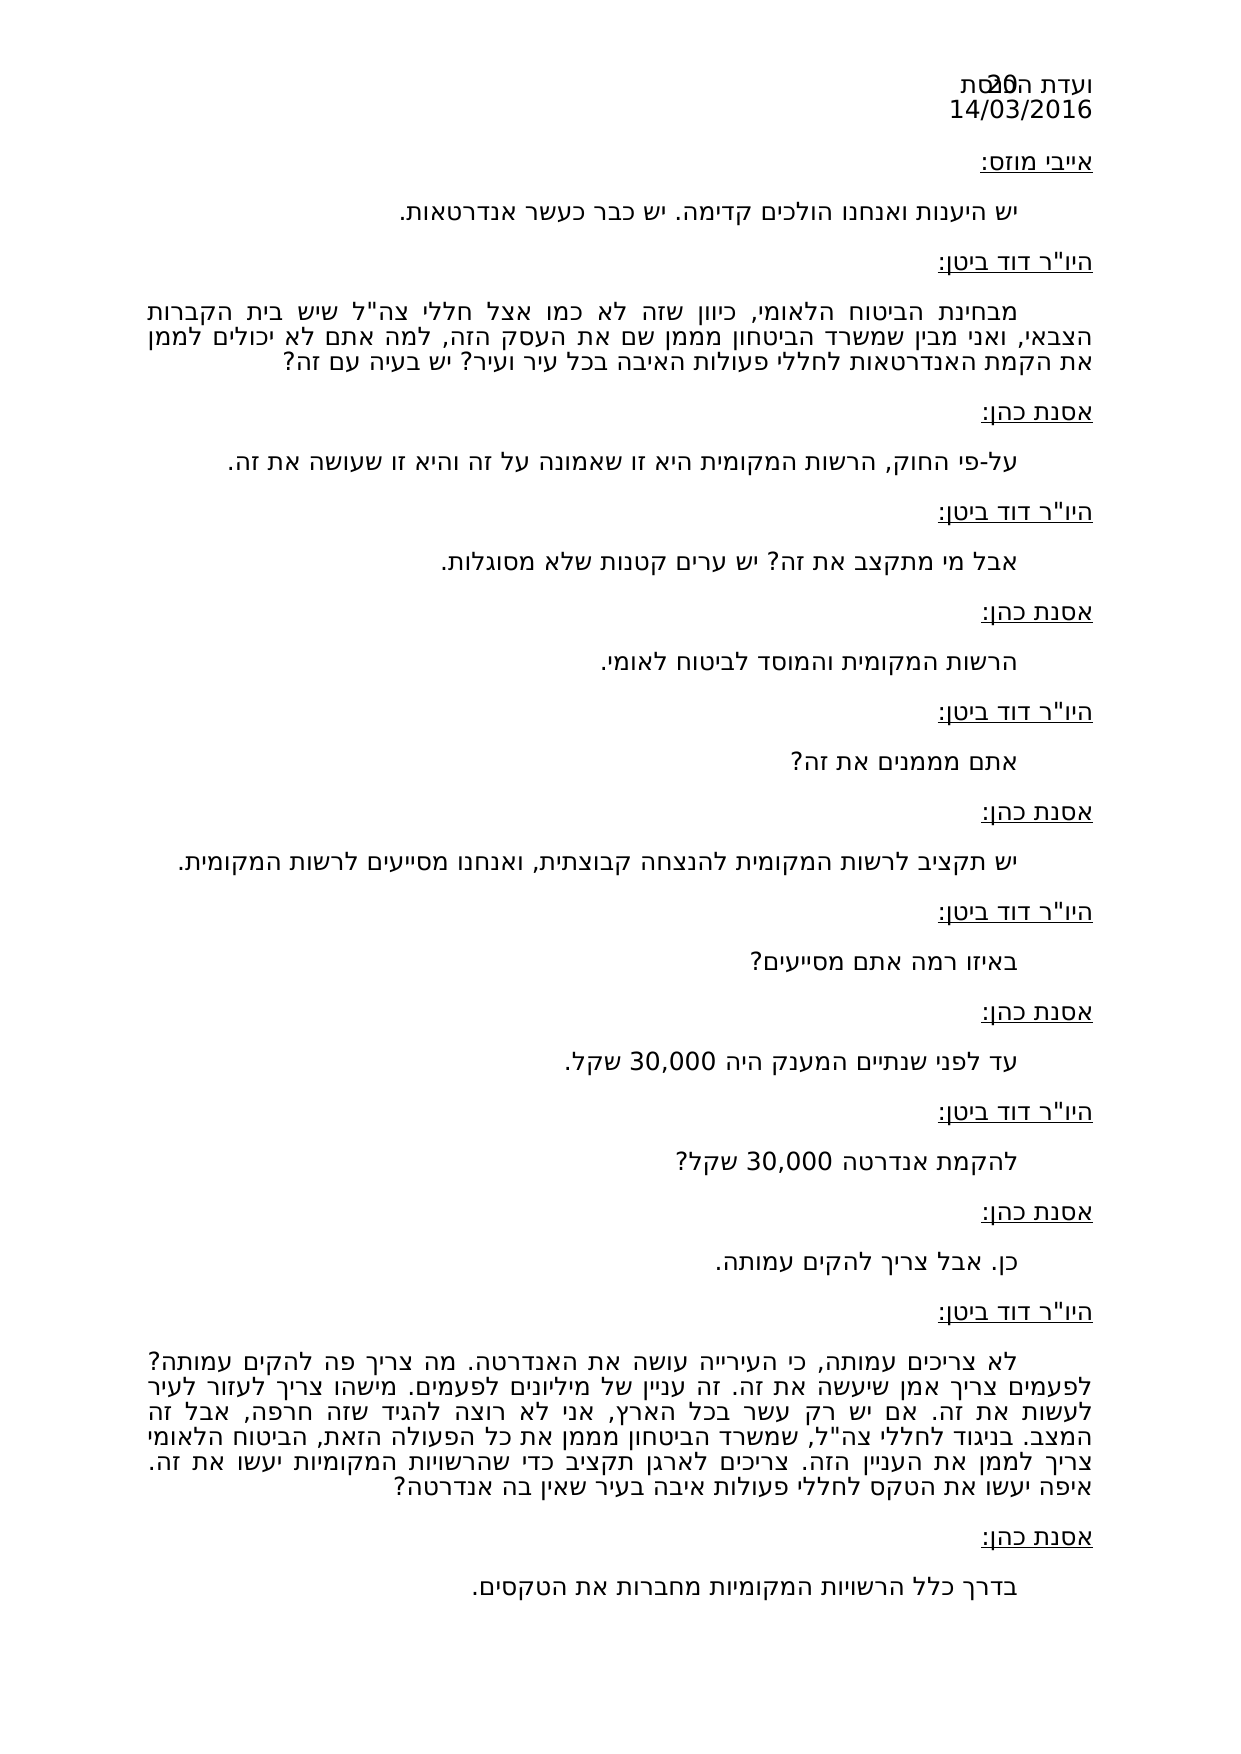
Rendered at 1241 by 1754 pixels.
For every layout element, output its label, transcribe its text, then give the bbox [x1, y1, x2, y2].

text כן. אבל צריך להקים עמותה. [147, 1250, 1093, 1275]
text אסנת כהן: [147, 1525, 1093, 1550]
text אסנת כהן: [147, 400, 1093, 425]
text היו"ר דוד ביטן: [147, 1300, 1093, 1325]
text אסנת כהן: [147, 600, 1093, 625]
text היו"ר דוד ביטן: [147, 700, 1093, 725]
text הרשות המקומית והמוסד לביטוח לאומי. [147, 650, 1093, 675]
text מבחינת הביטוח הלאומי, כיוון שזה לא כמו אצל חללי צה"ל שיש בית הקברות הצבאי, ואני מבין שמשרד הביטחון מממן שם את העסק הזה, למה אתם לא יכולים לממן את הקמת האנדרטאות לחללי פעולות האיבה בכל עיר ועיר? יש בעיה עם זה? [147, 300, 1093, 375]
text יש תקציב לרשות המקומית להנצחה קבוצתית, ואנחנו מסייעים לרשות המקומית. [147, 850, 1093, 875]
text אסנת כהן: [147, 800, 1093, 825]
text היו"ר דוד ביטן: [147, 250, 1093, 275]
text להקמת אנדרטה 30,000 שקל? [147, 1150, 1093, 1175]
text עד לפני שנתיים המענק היה 30,000 שקל. [147, 1050, 1093, 1075]
text אסנת כהן: [147, 1000, 1093, 1025]
text בדרך כלל הרשויות המקומיות מחברות את הטקסים. [147, 1575, 1093, 1600]
text היו"ר דוד ביטן: [147, 1100, 1093, 1125]
text אתם מממנים את זה? [147, 750, 1093, 775]
text באיזו רמה אתם מסייעים? [147, 950, 1093, 975]
text יש היענות ואנחנו הולכים קדימה. יש כבר כעשר אנדרטאות. [147, 200, 1093, 225]
text אייבי מוזס: [147, 150, 1093, 175]
text לא צריכים עמותה, כי העירייה עושה את האנדרטה. מה צריך פה להקים עמותה? לפעמים צריך אמן שיעשה את זה. זה עניין של מיליונים לפעמים. מישהו צריך לעזור לעיר לעשות את זה. אם יש רק עשר בכל הארץ, אני לא רוצה להגיד שזה חרפה, אבל זה המצב. בניגוד לחללי צה"ל, שמשרד הביטחון מממן את כל הפעולה הזאת, הביטוח הלאומי צריך לממן את העניין הזה. צריכים לארגן תקציב כדי שהרשויות המקומיות יעשו את זה. איפה יעשו את הטקס לחללי פעולות איבה בעיר שאין בה אנדרטה? [147, 1350, 1093, 1500]
text אסנת כהן: [147, 1200, 1093, 1225]
text על-פי החוק, הרשות המקומית היא זו שאמונה על זה והיא זו שעושה את זה. [147, 450, 1093, 475]
text אבל מי מתקצב את זה? יש ערים קטנות שלא מסוגלות. [147, 550, 1093, 575]
text היו"ר דוד ביטן: [147, 900, 1093, 925]
text היו"ר דוד ביטן: [147, 500, 1093, 525]
